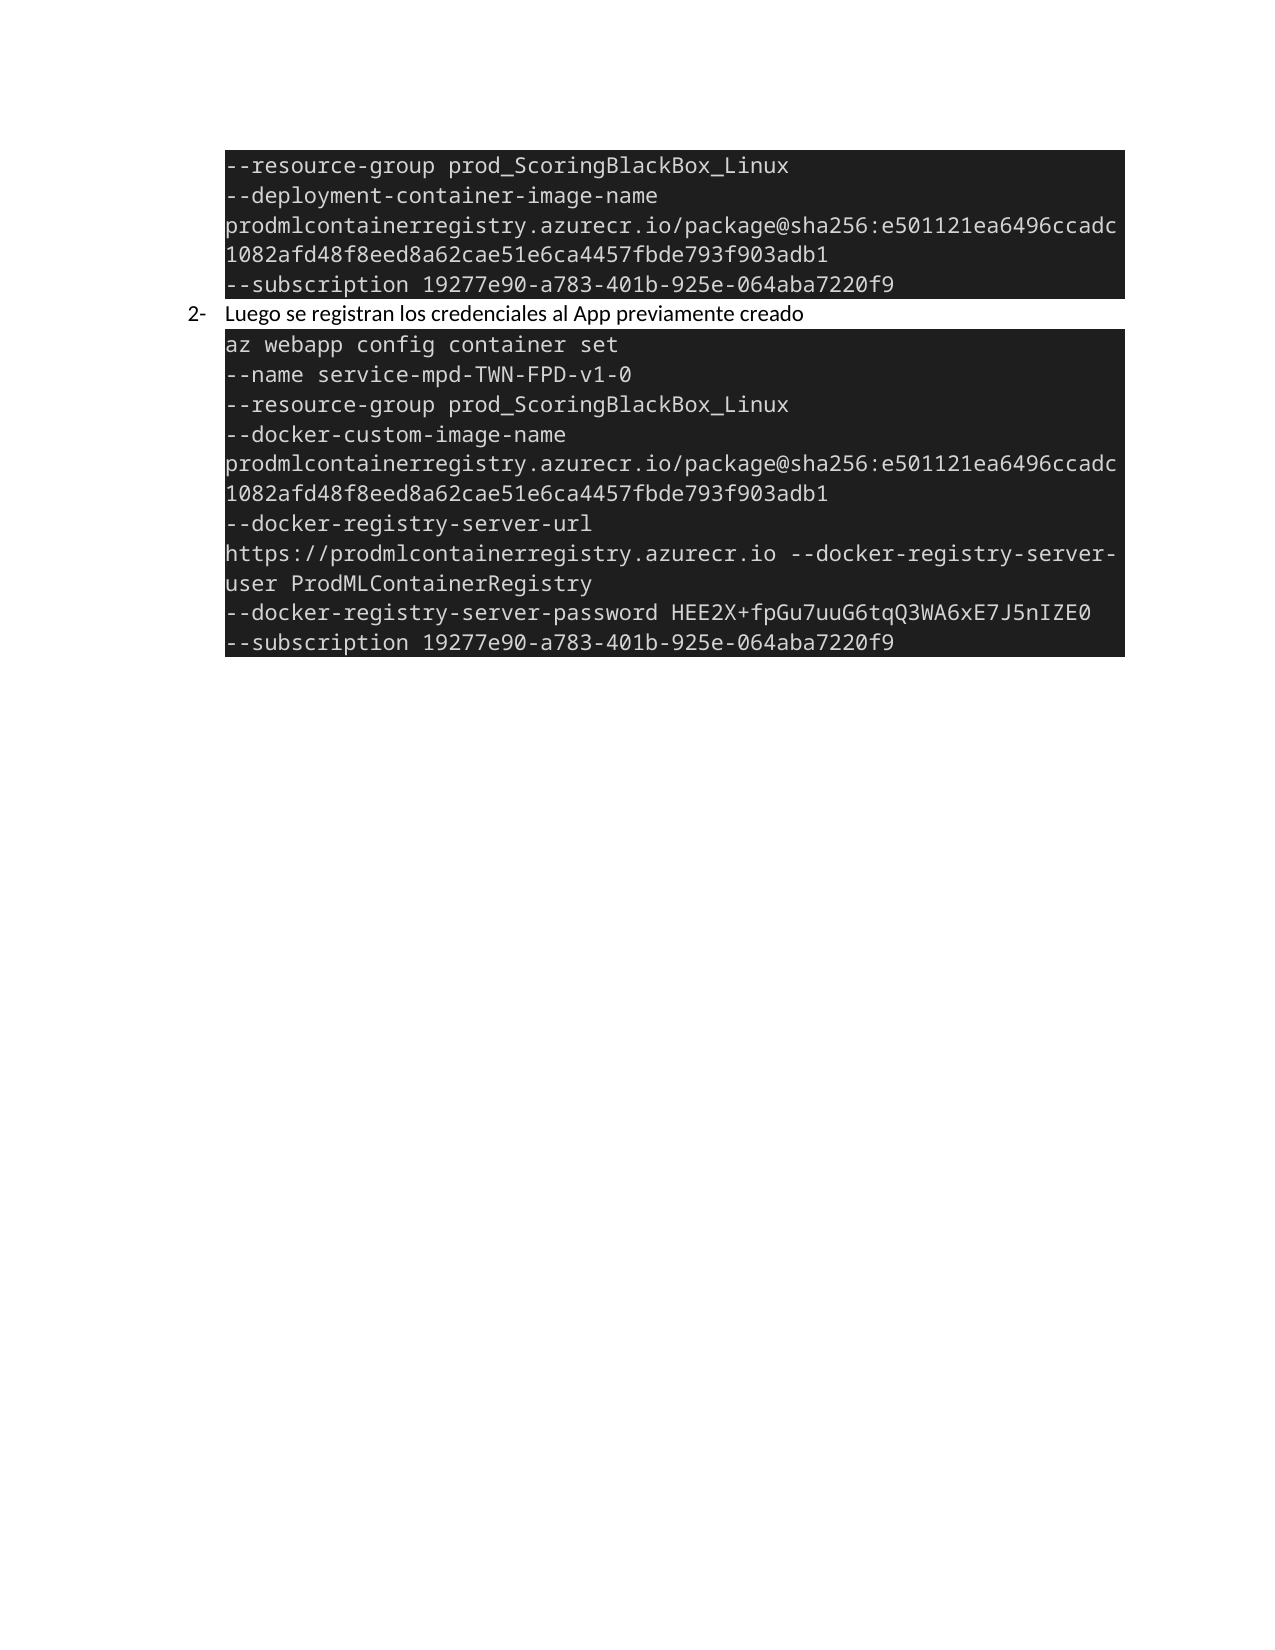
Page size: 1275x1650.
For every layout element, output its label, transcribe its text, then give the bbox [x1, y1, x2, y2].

list az webapp config container set --name service-mpd-TWN-FPD-v1-0 --resource-group prod_ScoringBlackBox_Linux --docker-custom-image-name prodmlcontainerregistry.azurecr.io/package@sha256:e501121ea6496ccadc1082afd48f8eed8a62cae51e6ca4457fbde793f903adb1 --docker-registry-server-url https://prodmlcontainerregistry.azurecr.io --docker-registry-server-user ProdMLContainerRegistry --docker-registry-server-password HEE2X+fpGu7uuG6tqQ3WA6xE7J5nIZE0 --subscription 19277e90-a783-401b-925e-064aba7220f9 [225, 329, 1125, 657]
list Luego se registran los credenciales al App previamente creado [187, 299, 1125, 327]
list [225, 150, 1125, 299]
